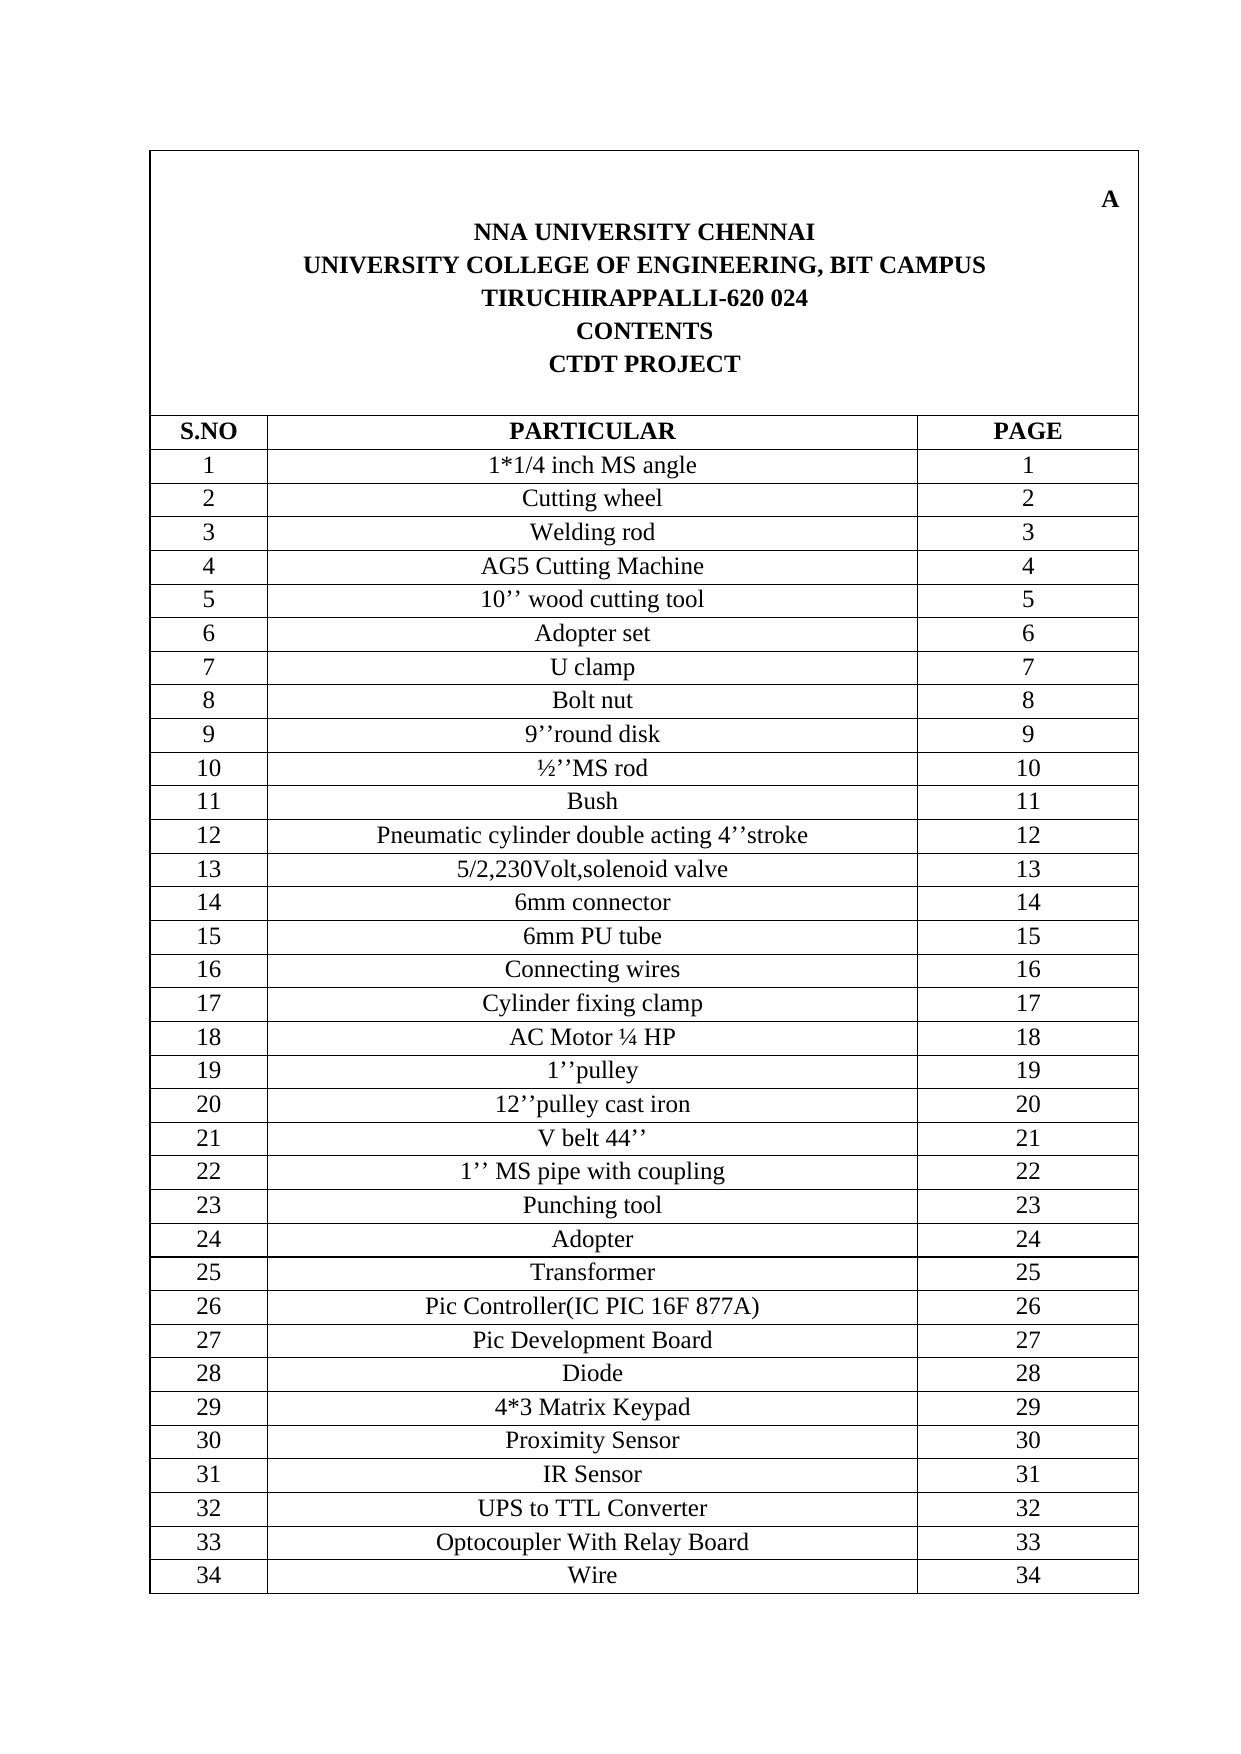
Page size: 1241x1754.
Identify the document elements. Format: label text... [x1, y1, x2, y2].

table_cell 23 [151, 1190, 267, 1223]
table_cell 18 [918, 1022, 1138, 1054]
table_cell 20 [151, 1089, 267, 1122]
table_cell Punching tool [268, 1190, 917, 1223]
table_cell 27 [918, 1325, 1138, 1357]
table_cell 5 [918, 585, 1138, 617]
table_cell Pneumatic cylinder double acting 4’’stroke [268, 820, 917, 853]
table_cell 28 [151, 1358, 267, 1391]
table_cell 1*1/4 inch MS angle [268, 450, 917, 482]
table_cell 1’’ MS pipe with coupling [268, 1156, 917, 1189]
table_cell Connecting wires [268, 955, 917, 987]
table_cell 4 [151, 551, 267, 583]
table_cell 6 [151, 618, 267, 651]
table_cell 31 [151, 1459, 267, 1492]
table_cell 30 [918, 1426, 1138, 1458]
table_cell 19 [918, 1056, 1138, 1088]
table_cell 17 [151, 988, 267, 1021]
table_cell 4*3 Matrix Keypad [268, 1392, 917, 1424]
table_cell UPS to TTL Converter [268, 1493, 917, 1526]
table_cell 16 [151, 955, 267, 987]
table_cell AC Motor ¼ HP [268, 1022, 917, 1054]
table_cell 2 [151, 484, 267, 516]
table_cell IR Sensor [268, 1459, 917, 1492]
table_cell 21 [918, 1123, 1138, 1155]
table_cell 7 [151, 652, 267, 684]
table_cell Bush [268, 786, 917, 819]
table_cell 34 [918, 1560, 1138, 1593]
table_cell 13 [918, 854, 1138, 886]
table_cell 16 [918, 955, 1138, 987]
table_cell 1 [918, 450, 1138, 482]
table_cell 27 [151, 1325, 267, 1357]
table_cell 9 [151, 719, 267, 752]
table_cell 12’’pulley cast iron [268, 1089, 917, 1122]
table_cell 26 [918, 1291, 1138, 1324]
table_cell Optocoupler With Relay Board [268, 1527, 917, 1559]
table_cell 14 [918, 887, 1138, 920]
table_cell Welding rod [268, 517, 917, 550]
table_cell 11 [918, 786, 1138, 819]
table_cell 24 [918, 1224, 1138, 1256]
table_cell 31 [918, 1459, 1138, 1492]
table_cell 25 [918, 1258, 1138, 1290]
table_cell 10 [151, 753, 267, 785]
table_cell PAGE [918, 416, 1138, 449]
table_cell Adopter set [268, 618, 917, 651]
table_cell PARTICULAR [268, 416, 917, 449]
table_cell 33 [151, 1527, 267, 1559]
table_cell 6 [918, 618, 1138, 651]
table_cell 14 [151, 887, 267, 920]
table_cell 28 [918, 1358, 1138, 1391]
table_cell 19 [151, 1056, 267, 1088]
table_cell 32 [151, 1493, 267, 1526]
table_cell 18 [151, 1022, 267, 1054]
table_cell Diode [268, 1358, 917, 1391]
table_cell 5 [151, 585, 267, 617]
table_cell 12 [918, 820, 1138, 853]
table_cell 5/2,230Volt,solenoid valve [268, 854, 917, 886]
table_cell 10’’ wood cutting tool [268, 585, 917, 617]
table_cell 21 [151, 1123, 267, 1155]
table_cell 1 [151, 450, 267, 482]
table_cell Bolt nut [268, 685, 917, 718]
table_cell 24 [151, 1224, 267, 1256]
table_cell 8 [918, 685, 1138, 718]
table_cell 6mm PU tube [268, 921, 917, 953]
table_cell AG5 Cutting Machine [268, 551, 917, 583]
table_header ANNA UNIVERSITY CHENNAI UNIVERSITY COLLEGE OF ENGINEERING, BIT CAMPUS TIRUCHIRAPPALLI-620 024 CONTENTS CTDT PROJECT [151, 151, 1138, 415]
table_cell 7 [918, 652, 1138, 684]
table_cell 2 [918, 484, 1138, 516]
table_cell 22 [151, 1156, 267, 1189]
table_cell 11 [151, 786, 267, 819]
table_cell 9 [918, 719, 1138, 752]
table_cell U clamp [268, 652, 917, 684]
table_cell 34 [151, 1560, 267, 1593]
table_cell 26 [151, 1291, 267, 1324]
table_cell Pic Development Board [268, 1325, 917, 1357]
table_cell Proximity Sensor [268, 1426, 917, 1458]
table_cell 25 [151, 1258, 267, 1290]
table_cell 15 [918, 921, 1138, 953]
table_cell 29 [151, 1392, 267, 1424]
table_cell Wire [268, 1560, 917, 1593]
table_cell 22 [918, 1156, 1138, 1189]
table_cell V belt 44’’ [268, 1123, 917, 1155]
table_cell 30 [151, 1426, 267, 1458]
table_cell 29 [918, 1392, 1138, 1424]
table_cell Cylinder fixing clamp [268, 988, 917, 1021]
table_cell Adopter [268, 1224, 917, 1256]
table_cell 8 [151, 685, 267, 718]
table_cell 17 [918, 988, 1138, 1021]
table_cell 9’’round disk [268, 719, 917, 752]
table_cell 1’’pulley [268, 1056, 917, 1088]
table_cell S.NO [151, 416, 267, 449]
table_cell 12 [151, 820, 267, 853]
table_cell 6mm connector [268, 887, 917, 920]
table_cell Transformer [268, 1258, 917, 1290]
table_cell ½’’MS rod [268, 753, 917, 785]
table_cell 3 [918, 517, 1138, 550]
table_cell 20 [918, 1089, 1138, 1122]
table_cell Cutting wheel [268, 484, 917, 516]
table_cell Pic Controller(IC PIC 16F 877A) [268, 1291, 917, 1324]
table_cell 3 [151, 517, 267, 550]
table_cell 13 [151, 854, 267, 886]
table_cell 10 [918, 753, 1138, 785]
table_cell 33 [918, 1527, 1138, 1559]
table_cell 23 [918, 1190, 1138, 1223]
table_cell 15 [151, 921, 267, 953]
table_cell 4 [918, 551, 1138, 583]
table_cell 32 [918, 1493, 1138, 1526]
